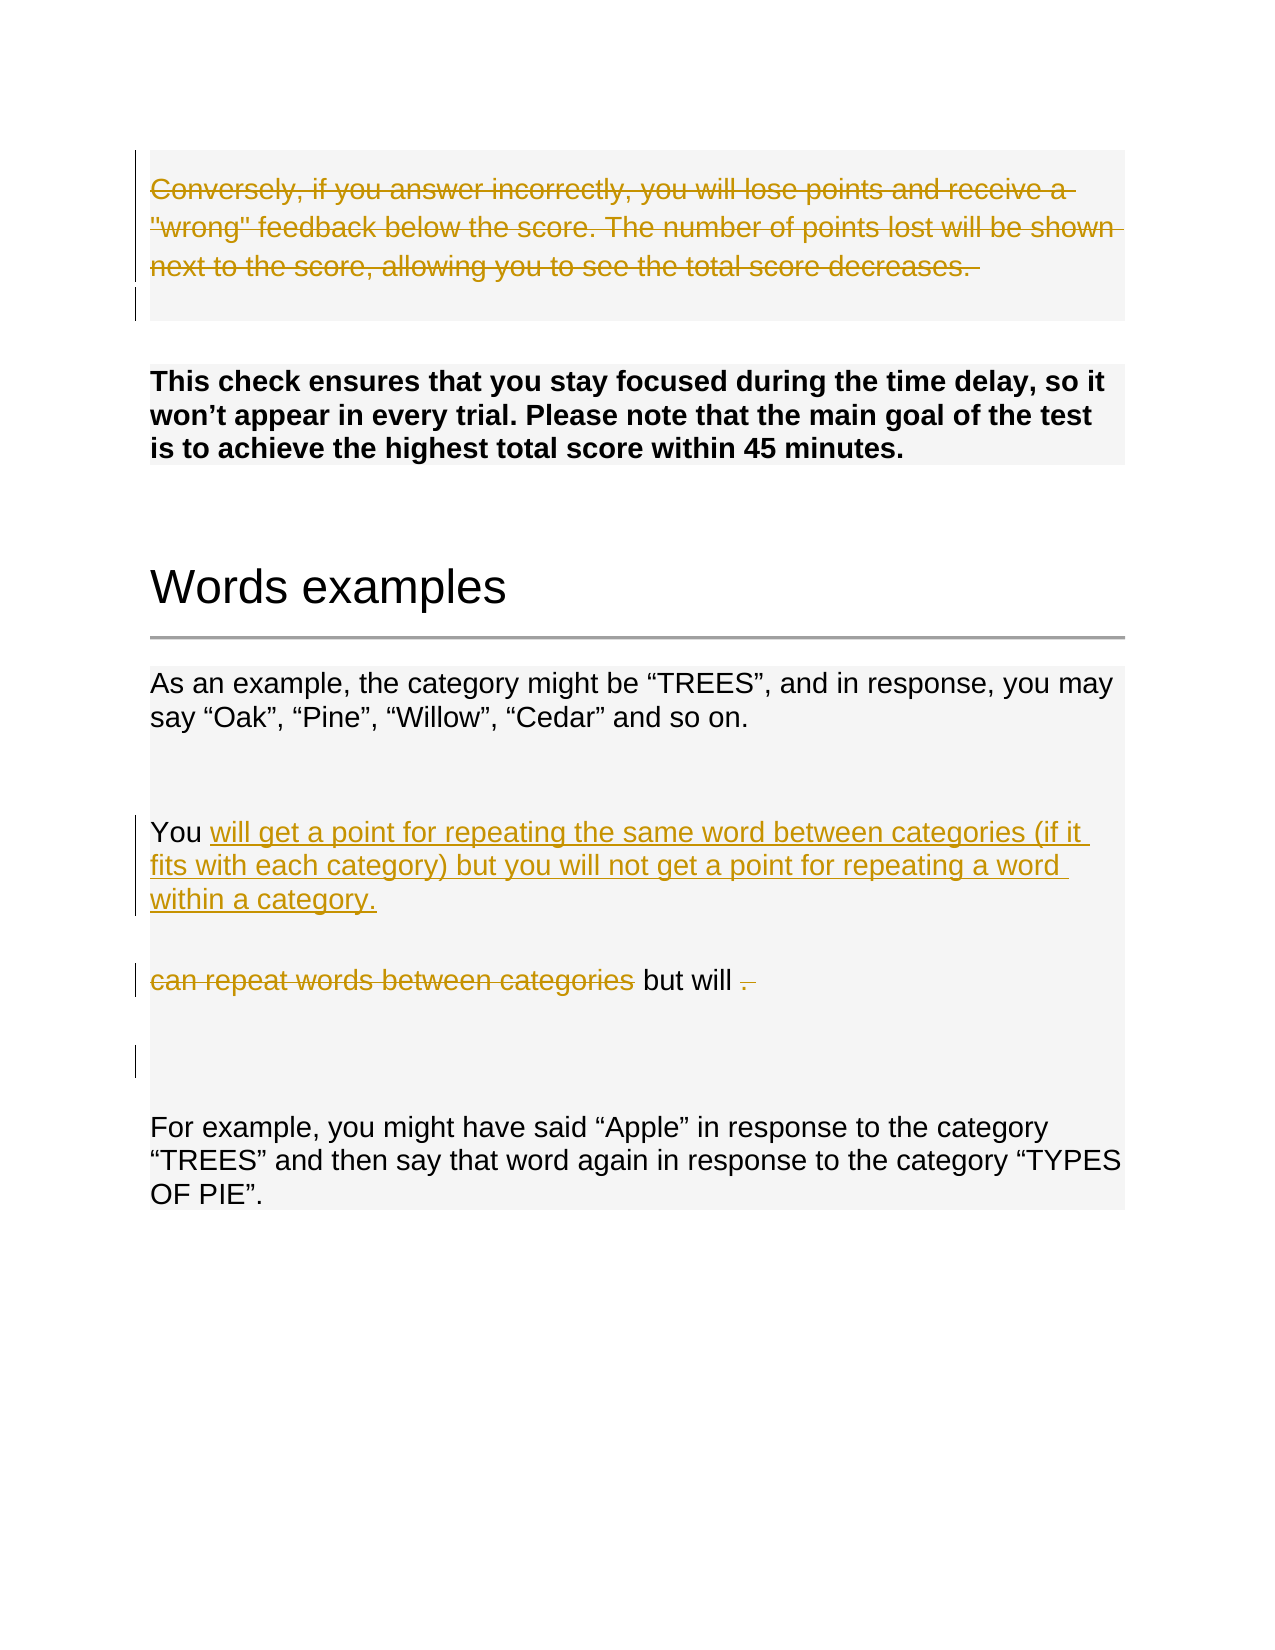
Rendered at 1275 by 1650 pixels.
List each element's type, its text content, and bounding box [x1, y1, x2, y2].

text For example, you might have said “Apple” in response to the category “TREES” and then say that word again in response to the category “TYPES OF PIE”. [150, 1110, 1125, 1210]
text As an example, the category might be “TREES”, and in response, you may say “Oak”, “Pine”, “Willow”, “Cedar” and so on. [150, 666, 1125, 733]
subtitle Words examples [150, 559, 1125, 614]
text You [150, 781, 1125, 916]
text This check ensures that you stay focused during the time delay, so it won’t appear in every trial. Please note that the main goal of the test is to achieve the highest total score within 45 minutes. [150, 364, 1125, 465]
